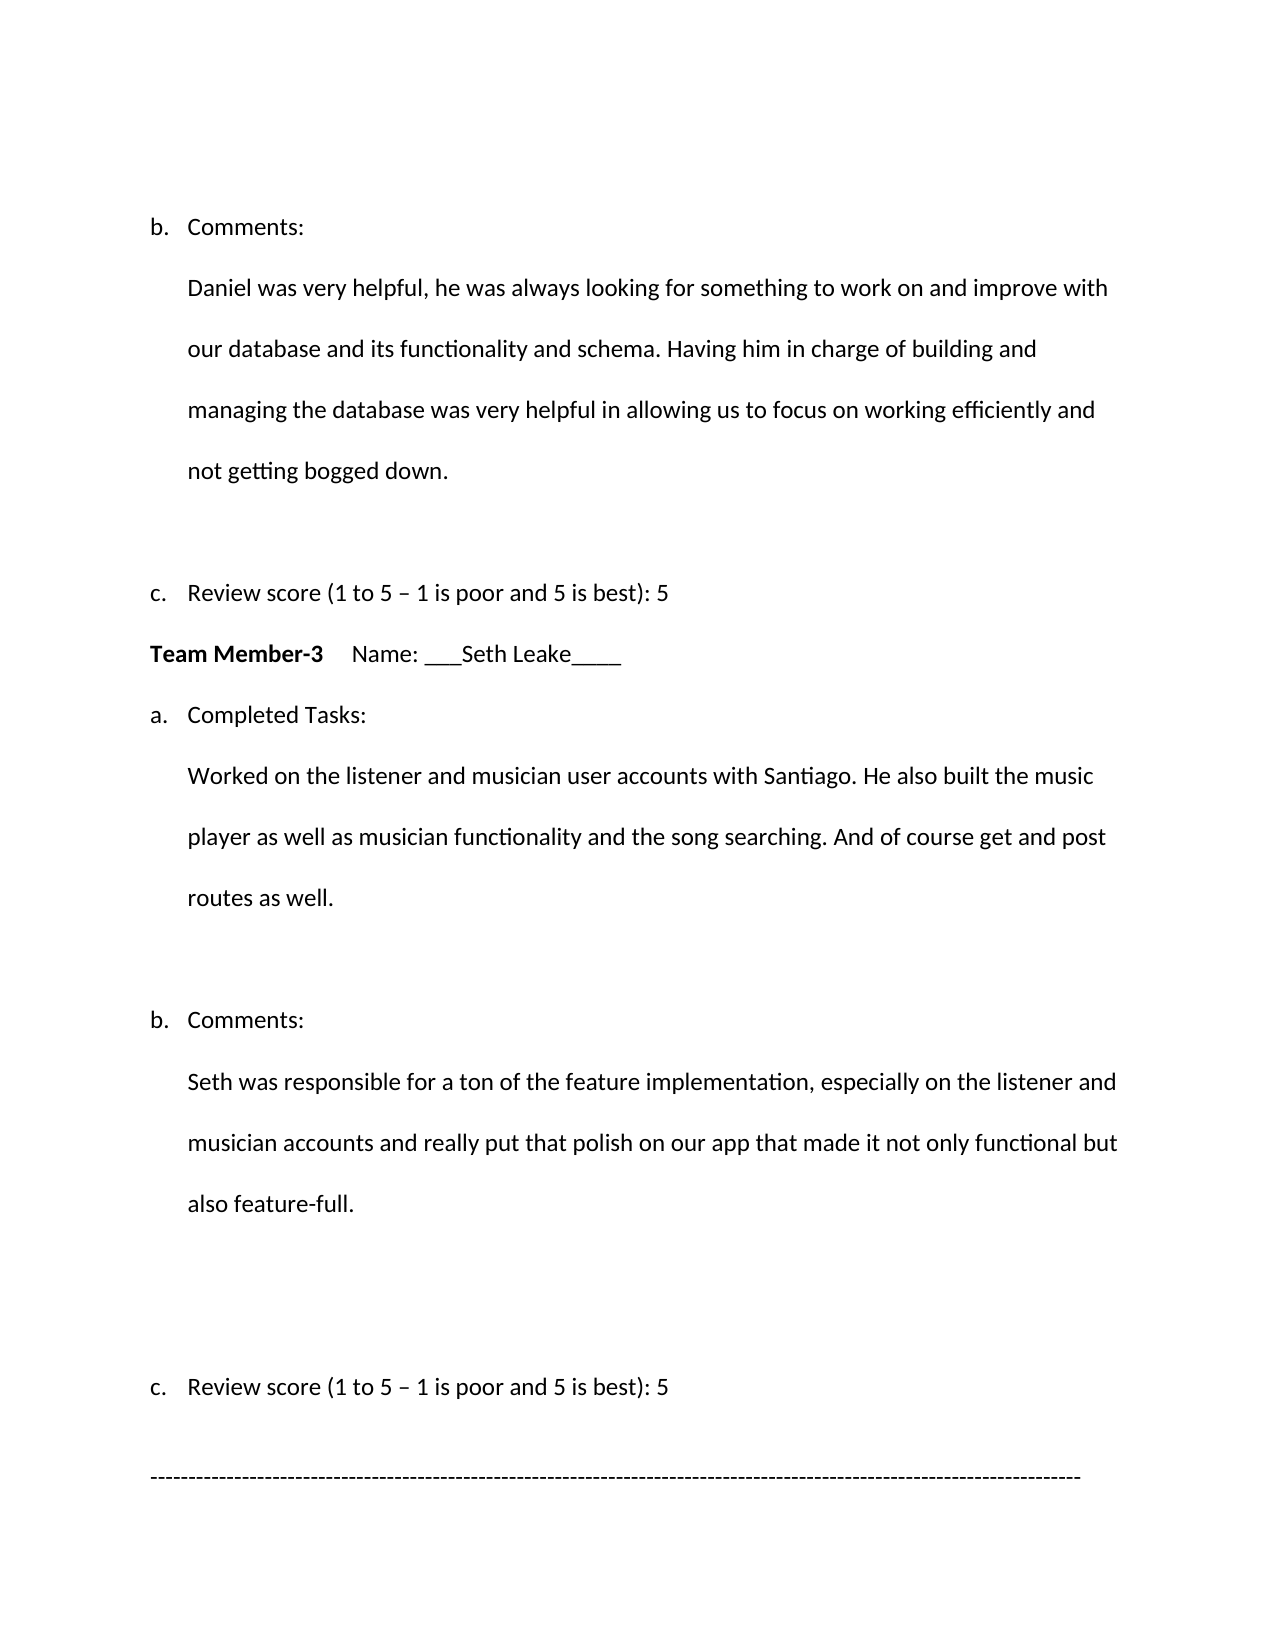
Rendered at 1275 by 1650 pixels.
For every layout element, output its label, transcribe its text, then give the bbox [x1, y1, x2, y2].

list Daniel was very helpful, he was always looking for something to work on and improve with our database and its functionality and schema. Having him in charge of building and managing the database was very helpful in allowing us to focus on working efficiently and not getting bogged down. [187, 272, 1125, 486]
text -------------------------------------------------------------------------------------------------------------------------- [150, 1461, 1125, 1492]
list Worked on the listener and musician user accounts with Santiago. He also built the music player as well as musician functionality and the song searching. And of course get and post routes as well. [187, 760, 1125, 913]
list Comments: [150, 211, 1125, 242]
list Review score (1 to 5 – 1 is poor and 5 is best): 5 [150, 1371, 1125, 1401]
list Seth was responsible for a ton of the feature implementation, especially on the listener and musician accounts and really put that polish on our app that made it not only functional but also feature-full. [187, 1066, 1125, 1218]
list Comments: [150, 1004, 1125, 1035]
list Team Member-3 Name: ___Seth Leake____ [150, 638, 1125, 669]
list Completed Tasks: [150, 699, 1125, 730]
list Review score (1 to 5 – 1 is poor and 5 is best): 5 [150, 577, 1125, 608]
